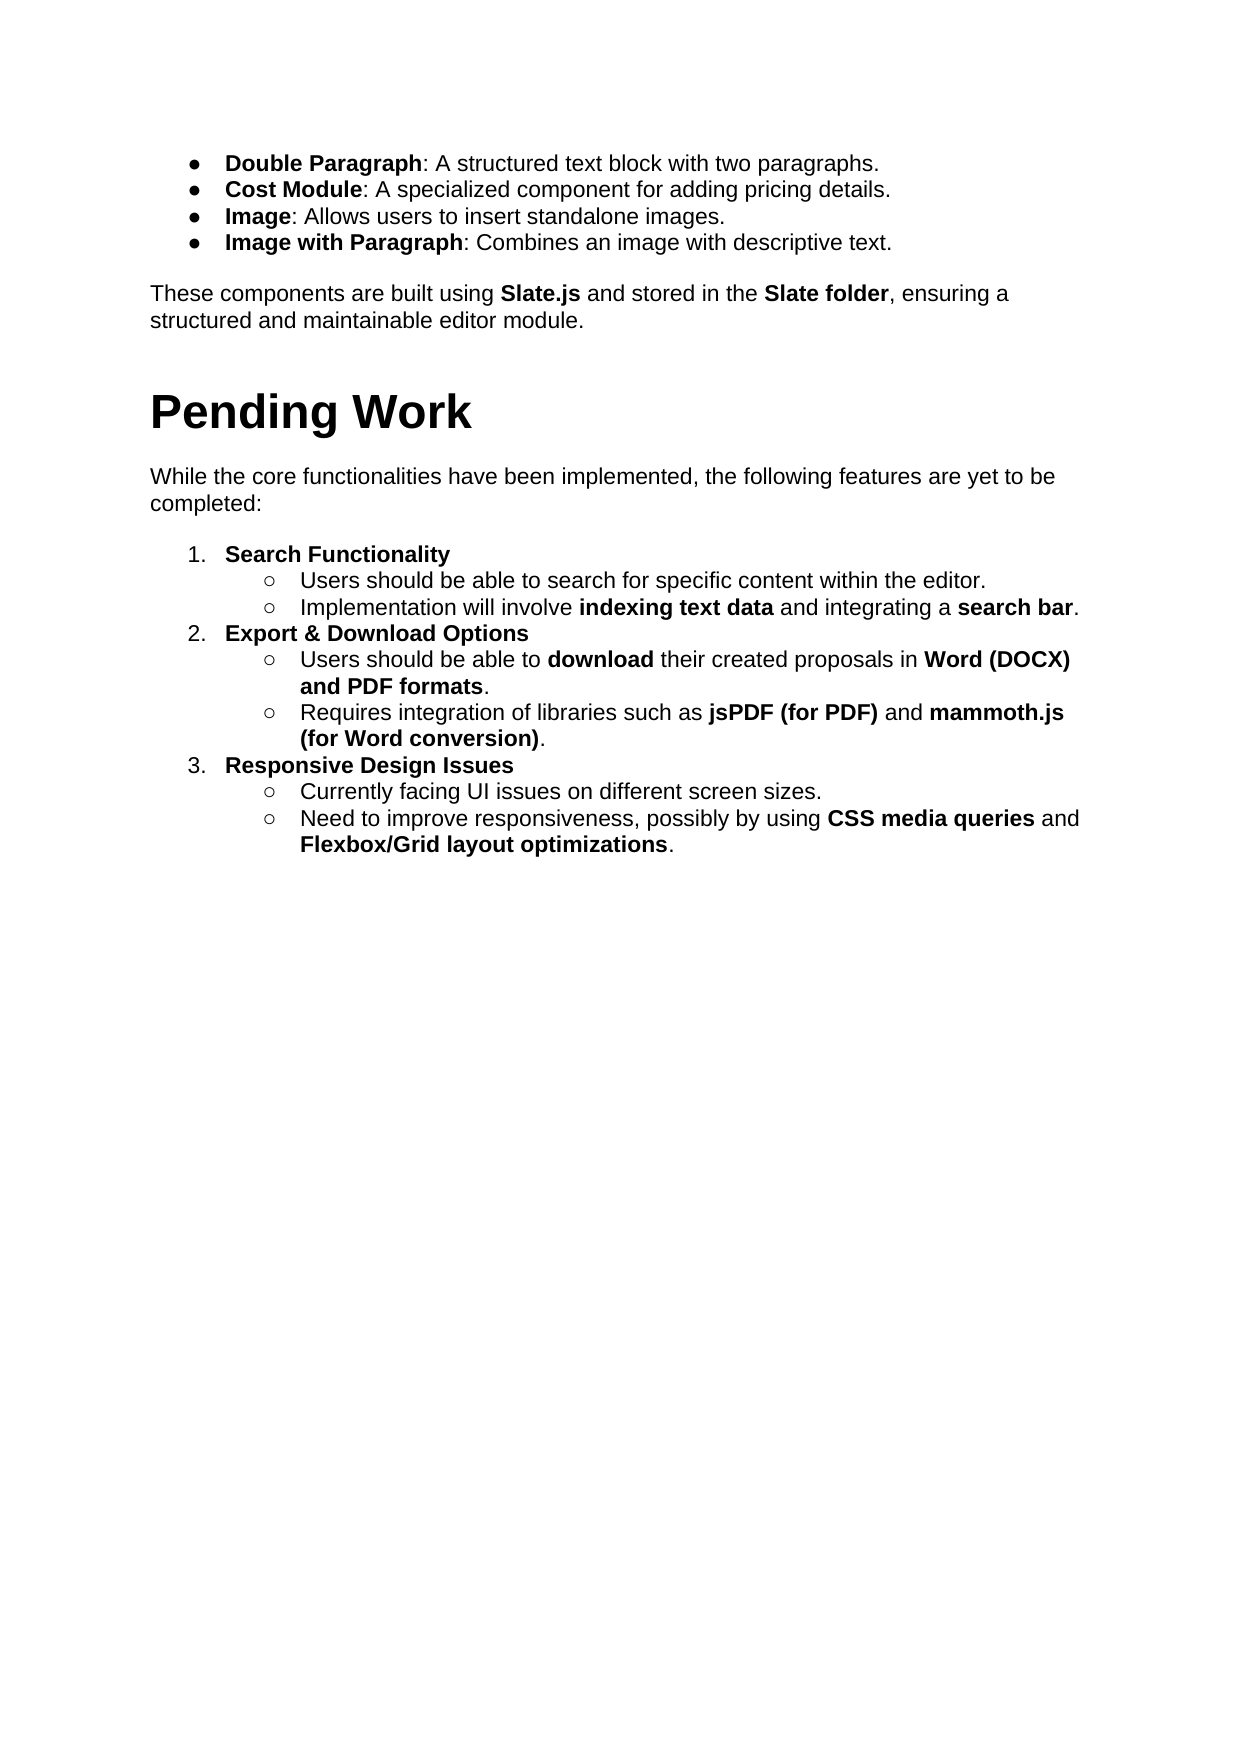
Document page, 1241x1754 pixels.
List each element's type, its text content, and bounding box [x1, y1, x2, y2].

list Image with Paragraph: Combines an image with descriptive text. [187, 229, 1090, 255]
list Users should be able to download their created proposals in Word (DOCX) and PDF formats. [262, 646, 1090, 699]
text While the core functionalities have been implemented, the following features are yet to be completed: [150, 463, 1090, 516]
subtitle Pending Work [150, 383, 1090, 438]
list Requires integration of libraries such as jsPDF (for PDF) and mammoth.js (for Word conversion). [262, 699, 1090, 752]
list Implementation will involve indexing text data and integrating a search bar. [262, 594, 1090, 620]
list Need to improve responsiveness, possibly by using CSS media queries and Flexbox/Grid layout optimizations. [262, 804, 1090, 857]
list Image: Allows users to insert standalone images. [187, 203, 1090, 229]
list Double Paragraph: A structured text block with two paragraphs. [187, 150, 1090, 176]
list Search Functionality [187, 541, 1090, 567]
list Users should be able to search for specific content within the editor. [262, 567, 1090, 594]
text These components are built using Slate.js and stored in the Slate folder, ensuring a structured and maintainable editor module. [150, 280, 1090, 333]
list Export & Download Options [187, 620, 1090, 646]
list Cost Module: A specialized component for adding pricing details. [187, 176, 1090, 203]
list Currently facing UI issues on different screen sizes. [262, 778, 1090, 804]
list Responsive Design Issues [187, 752, 1090, 778]
